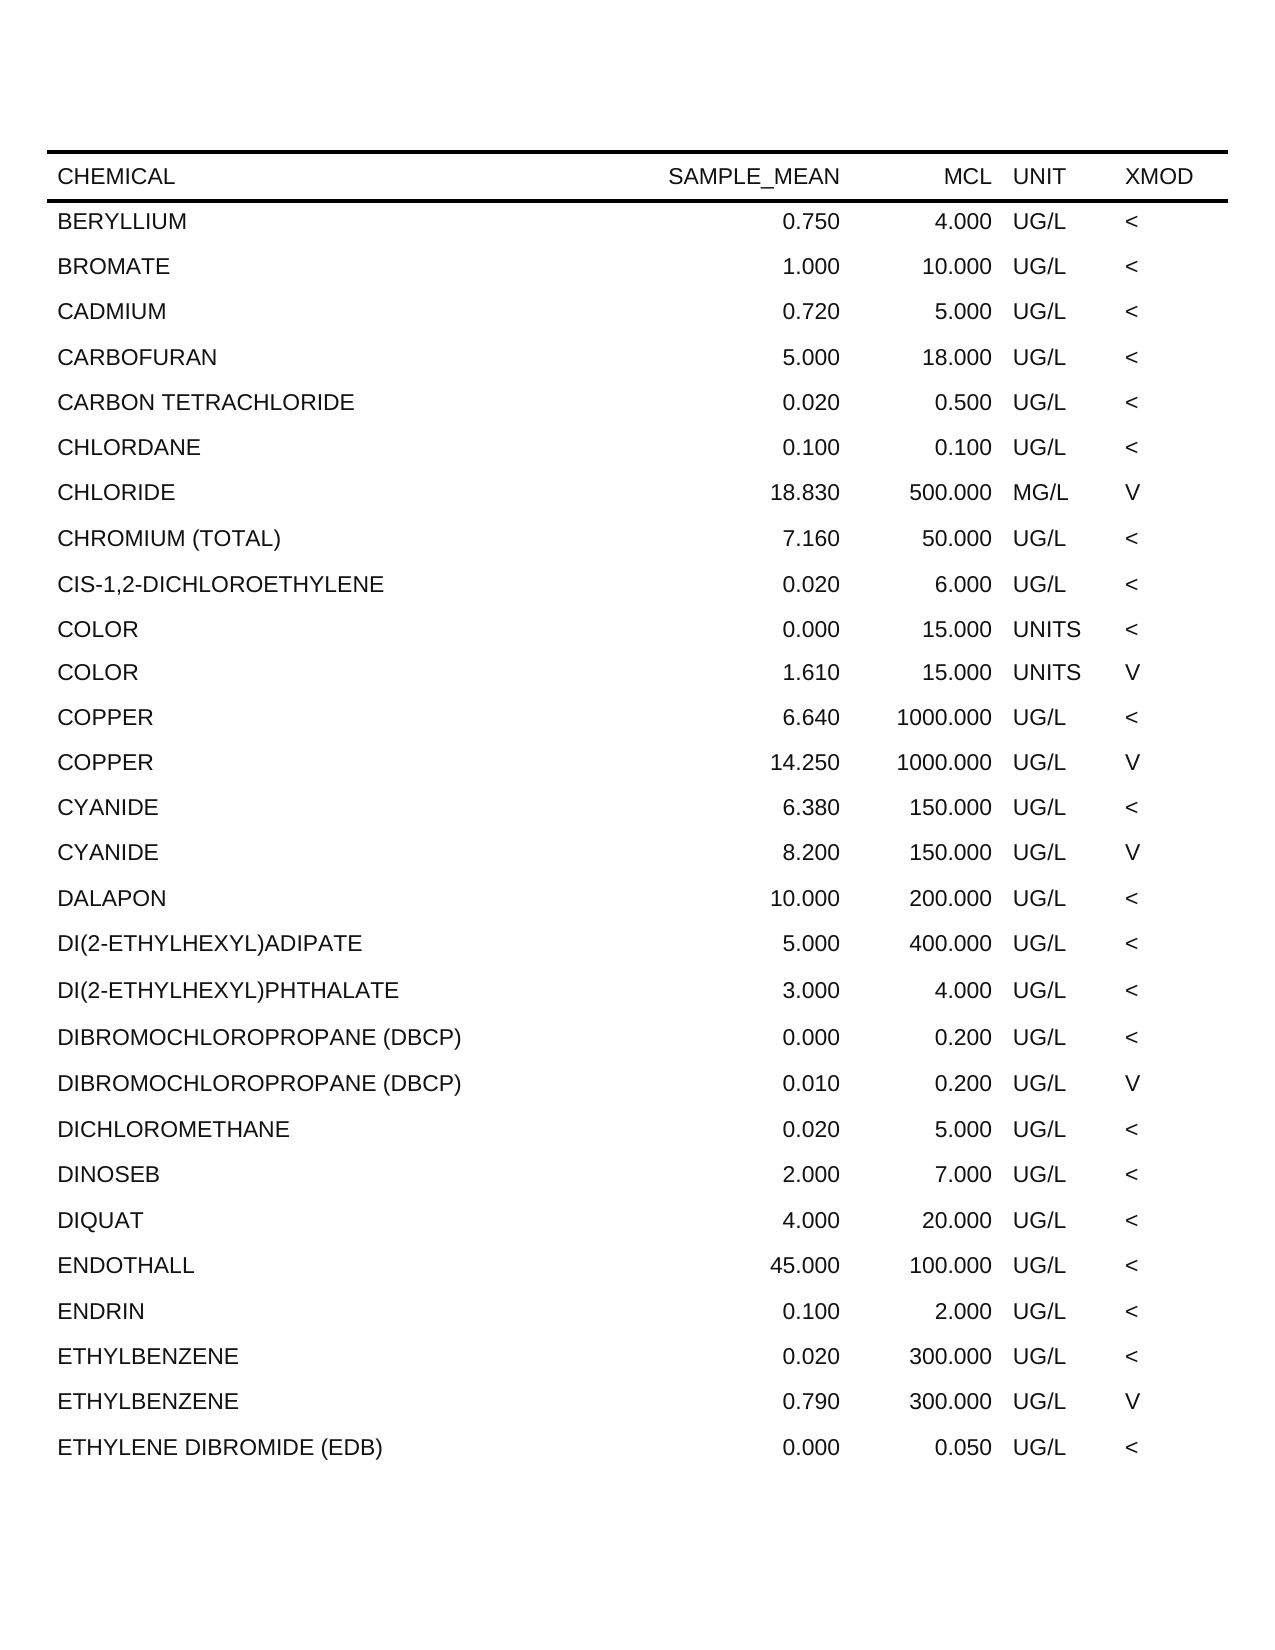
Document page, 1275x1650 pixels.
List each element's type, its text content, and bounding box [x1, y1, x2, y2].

table_cell 0.100 [638, 1288, 850, 1333]
table_cell V [1114, 1060, 1228, 1107]
table_cell UG/L [1002, 562, 1114, 607]
table_cell < [1114, 1243, 1228, 1288]
table_cell 5.000 [850, 289, 1002, 334]
table_cell 1.610 [638, 651, 850, 694]
table_cell UG/L [1002, 967, 1114, 1013]
table_cell DI(2-ETHYLHEXYL)ADIPATE [47, 920, 638, 967]
table_cell DICHLOROMETHANE [47, 1107, 638, 1152]
table_header MCL [850, 154, 1002, 198]
table_cell DALAPON [47, 875, 638, 920]
table_cell 1000.000 [850, 694, 1002, 739]
table_cell < [1114, 920, 1228, 967]
table_cell < [1114, 1197, 1228, 1243]
table_cell UG/L [1002, 1243, 1114, 1288]
table_cell BROMATE [47, 244, 638, 289]
table_cell UG/L [1002, 1152, 1114, 1197]
table_cell DI(2-ETHYLHEXYL)PHTHALATE [47, 967, 638, 1013]
table_cell < [1114, 785, 1228, 830]
table_cell MG/L [1002, 470, 1114, 515]
table_cell 5.000 [638, 334, 850, 379]
table_cell ETHYLBENZENE [47, 1379, 638, 1424]
table_cell BERYLLIUM [47, 203, 638, 244]
table_cell 150.000 [850, 785, 1002, 830]
table_cell UG/L [1002, 830, 1114, 875]
table_cell UG/L [1002, 425, 1114, 470]
table_cell < [1114, 967, 1228, 1013]
table_cell UG/L [1002, 1334, 1114, 1379]
table_cell 0.000 [638, 608, 850, 651]
table_cell CYANIDE [47, 830, 638, 875]
table_cell 1.000 [638, 244, 850, 289]
table_cell UNITS [1002, 651, 1114, 694]
table_cell < [1114, 1107, 1228, 1152]
table_cell CYANIDE [47, 785, 638, 830]
table_cell < [1114, 694, 1228, 739]
table_cell UG/L [1002, 920, 1114, 967]
table_cell 100.000 [850, 1243, 1002, 1288]
table_cell ENDRIN [47, 1288, 638, 1333]
table_cell < [1114, 562, 1228, 607]
table_cell UG/L [1002, 334, 1114, 379]
table_cell 18.000 [850, 334, 1002, 379]
table_cell < [1114, 875, 1228, 920]
table_cell UG/L [1002, 244, 1114, 289]
table_cell ENDOTHALL [47, 1243, 638, 1288]
table_cell 300.000 [850, 1334, 1002, 1379]
table_cell < [1114, 203, 1228, 244]
table_cell 5.000 [638, 920, 850, 967]
table_cell DIBROMOCHLOROPROPANE (DBCP) [47, 1014, 638, 1060]
table_cell 50.000 [850, 515, 1002, 562]
table_cell CHROMIUM (TOTAL) [47, 515, 638, 562]
table_cell CIS-1,2-DICHLOROETHYLENE [47, 562, 638, 607]
table_cell < [1114, 1424, 1228, 1471]
table_cell DIQUAT [47, 1197, 638, 1243]
table_cell 6.380 [638, 785, 850, 830]
table_cell ETHYLENE DIBROMIDE (EDB) [47, 1424, 638, 1471]
table_cell 0.200 [850, 1014, 1002, 1060]
table_cell 0.020 [638, 1334, 850, 1379]
table_cell COPPER [47, 740, 638, 785]
table_cell < [1114, 1152, 1228, 1197]
table_cell UG/L [1002, 379, 1114, 424]
table_cell 6.640 [638, 694, 850, 739]
table_cell < [1114, 1014, 1228, 1060]
table_cell 0.000 [638, 1424, 850, 1471]
table_cell 8.200 [638, 830, 850, 875]
table_cell 0.020 [638, 562, 850, 607]
table_cell UG/L [1002, 740, 1114, 785]
table_cell UG/L [1002, 1288, 1114, 1333]
table_cell 0.750 [638, 203, 850, 244]
table_cell 0.790 [638, 1379, 850, 1424]
table_cell UG/L [1002, 1060, 1114, 1107]
table_cell 4.000 [850, 967, 1002, 1013]
table_cell 4.000 [850, 203, 1002, 244]
table_cell < [1114, 515, 1228, 562]
table_cell UG/L [1002, 1107, 1114, 1152]
table_cell CHLORIDE [47, 470, 638, 515]
table_cell 1000.000 [850, 740, 1002, 785]
table_cell COLOR [47, 608, 638, 651]
table_cell CARBON TETRACHLORIDE [47, 379, 638, 424]
table_cell 150.000 [850, 830, 1002, 875]
table_cell 0.010 [638, 1060, 850, 1107]
table_cell 0.050 [850, 1424, 1002, 1471]
table_header SAMPLE_MEAN [638, 154, 850, 198]
table_cell UG/L [1002, 289, 1114, 334]
table_cell < [1114, 425, 1228, 470]
table_cell CHLORDANE [47, 425, 638, 470]
table_cell 0.720 [638, 289, 850, 334]
table_cell UG/L [1002, 875, 1114, 920]
table_cell UG/L [1002, 785, 1114, 830]
table_cell COLOR [47, 651, 638, 694]
table_cell 20.000 [850, 1197, 1002, 1243]
table_cell 0.100 [850, 425, 1002, 470]
table_cell 0.500 [850, 379, 1002, 424]
table_cell DINOSEB [47, 1152, 638, 1197]
table_cell 400.000 [850, 920, 1002, 967]
table_cell 15.000 [850, 651, 1002, 694]
table_cell 0.000 [638, 1014, 850, 1060]
table_cell CARBOFURAN [47, 334, 638, 379]
table_cell 7.160 [638, 515, 850, 562]
table_cell V [1114, 651, 1228, 694]
table_cell UG/L [1002, 1424, 1114, 1471]
table_cell V [1114, 1379, 1228, 1424]
table_cell 10.000 [638, 875, 850, 920]
table_cell V [1114, 830, 1228, 875]
table_cell 2.000 [850, 1288, 1002, 1333]
table_header XMOD [1114, 154, 1228, 198]
table_cell V [1114, 470, 1228, 515]
table_cell < [1114, 289, 1228, 334]
table_cell UG/L [1002, 1379, 1114, 1424]
table_cell 300.000 [850, 1379, 1002, 1424]
table_cell 14.250 [638, 740, 850, 785]
table_cell < [1114, 379, 1228, 424]
table_cell < [1114, 334, 1228, 379]
table_cell 45.000 [638, 1243, 850, 1288]
table_cell 15.000 [850, 608, 1002, 651]
table_cell 10.000 [850, 244, 1002, 289]
table_cell < [1114, 1288, 1228, 1333]
table_cell < [1114, 608, 1228, 651]
table_cell CADMIUM [47, 289, 638, 334]
table_cell 6.000 [850, 562, 1002, 607]
table_cell 2.000 [638, 1152, 850, 1197]
table_cell 0.100 [638, 425, 850, 470]
table_cell UG/L [1002, 203, 1114, 244]
table_cell UNITS [1002, 608, 1114, 651]
table_cell COPPER [47, 694, 638, 739]
table_cell 200.000 [850, 875, 1002, 920]
table_cell 0.020 [638, 379, 850, 424]
table_cell 0.020 [638, 1107, 850, 1152]
table_cell 4.000 [638, 1197, 850, 1243]
table_cell DIBROMOCHLOROPROPANE (DBCP) [47, 1060, 638, 1107]
table_cell 5.000 [850, 1107, 1002, 1152]
table_cell UG/L [1002, 515, 1114, 562]
table_cell UG/L [1002, 1014, 1114, 1060]
table_cell 7.000 [850, 1152, 1002, 1197]
table_cell 500.000 [850, 470, 1002, 515]
table_cell 0.200 [850, 1060, 1002, 1107]
table_cell < [1114, 1334, 1228, 1379]
table_cell 3.000 [638, 967, 850, 1013]
table_header CHEMICAL [47, 154, 638, 198]
table_cell ETHYLBENZENE [47, 1334, 638, 1379]
table_header UNIT [1002, 154, 1114, 198]
table_cell 18.830 [638, 470, 850, 515]
table_cell UG/L [1002, 694, 1114, 739]
table_cell < [1114, 244, 1228, 289]
table_cell UG/L [1002, 1197, 1114, 1243]
table_cell V [1114, 740, 1228, 785]
